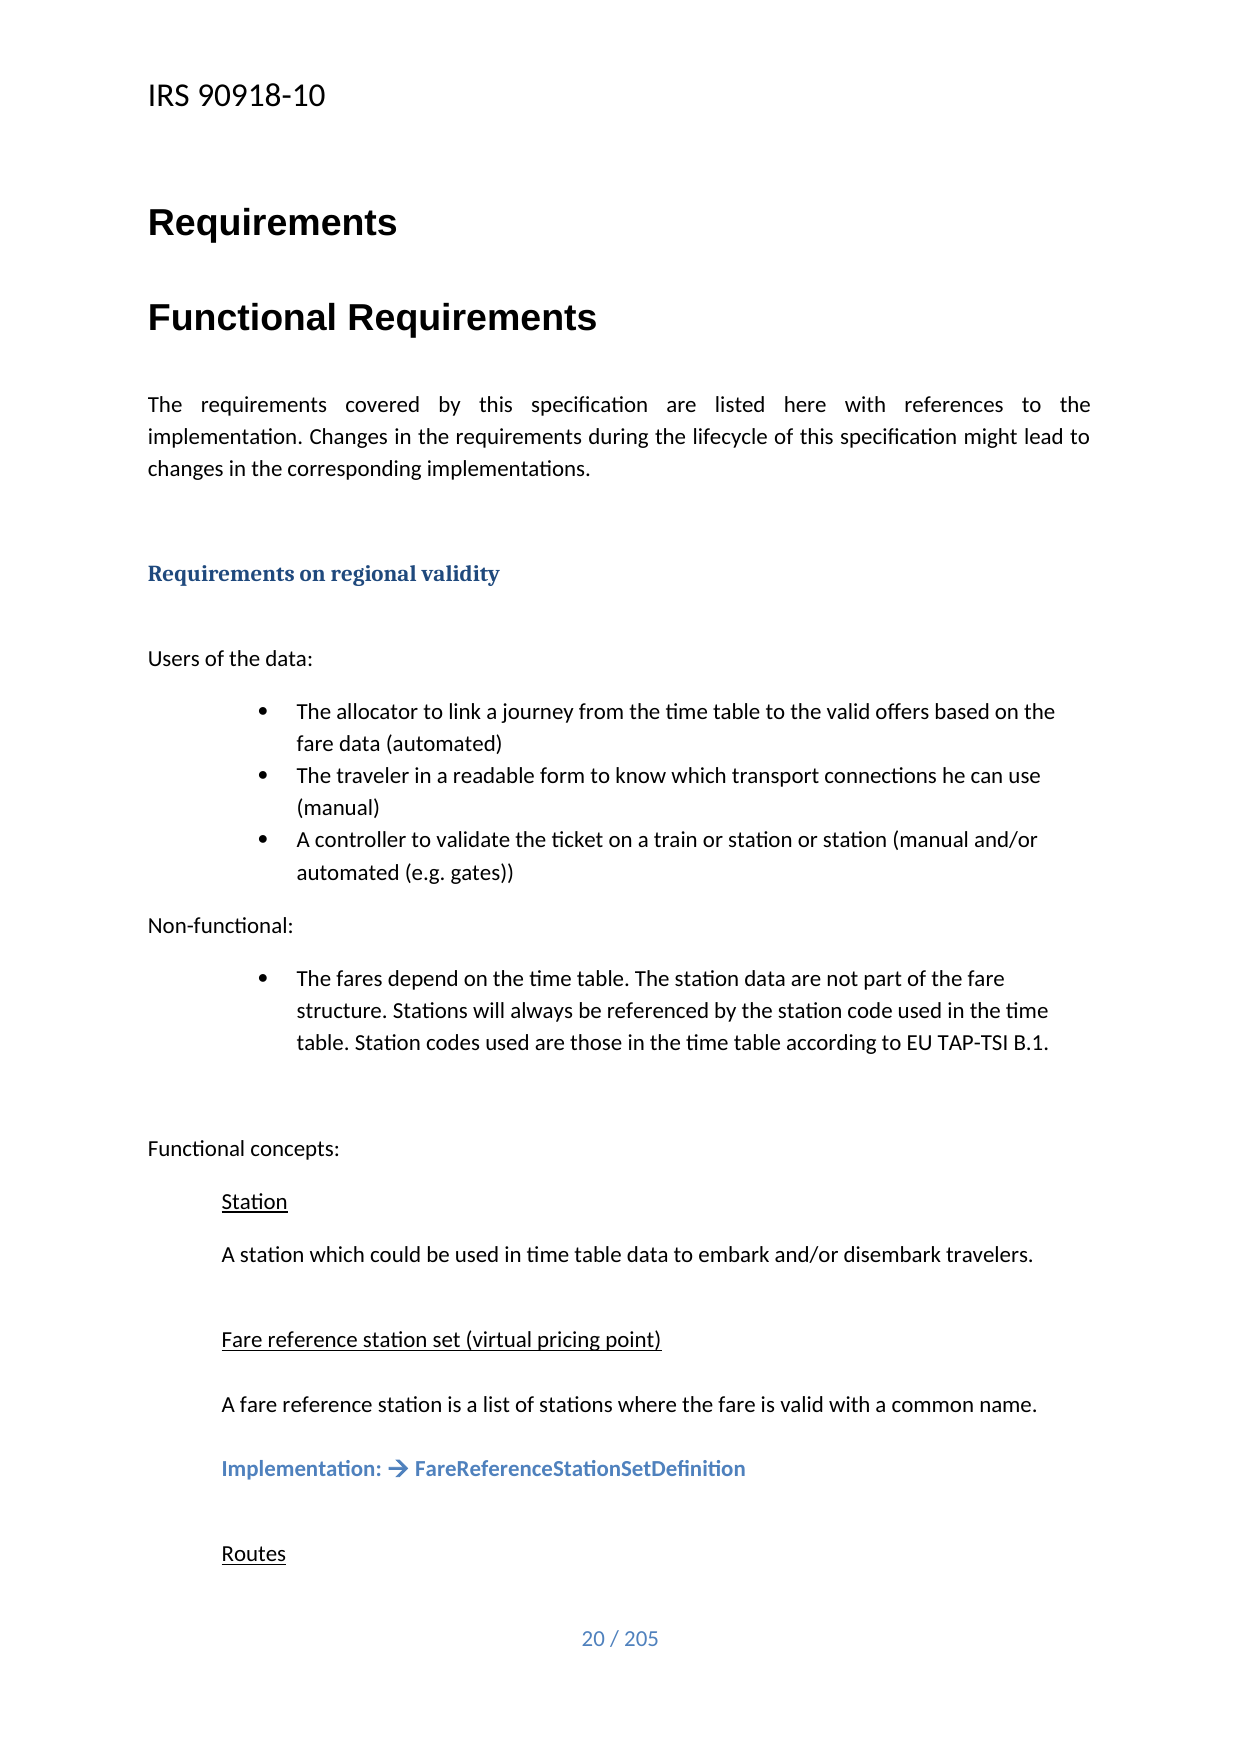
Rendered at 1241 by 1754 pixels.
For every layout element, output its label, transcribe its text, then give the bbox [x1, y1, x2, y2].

text Functional concepts: [148, 1134, 1093, 1162]
text A station which could be used in time table data to embark and/or disembark travelers. [148, 1240, 1093, 1301]
subtitle Requirements on regional validity [148, 561, 1093, 587]
list A fare reference station is a list of stations where the fare is valid with a common name. [221, 1390, 1093, 1418]
text Routes [148, 1539, 1093, 1567]
list Fare reference station set (virtual pricing point) [221, 1326, 1093, 1353]
list Implementation: FareReferenceStationSetDefinition [221, 1454, 1093, 1482]
text Non-functional: [148, 911, 1093, 939]
text Station [148, 1187, 1093, 1215]
text The requirements covered by this specification are listed here with references to the implementation. Changes in the requirements during the lifecycle of this specification might lead to changes in the corresponding implementations. [148, 390, 1093, 483]
list The traveler in a readable form to know which transport connections he can use (manual) [259, 761, 1093, 821]
list The allocator to link a journey from the time table to the valid offers based on the fare data (automated) [259, 697, 1093, 757]
text Functional Requirements [148, 295, 1093, 338]
list The fares depend on the time table. The station data are not part of the fare structure. Stations will always be referenced by the station code used in the time table. Station codes used are those in the time table according to EU TAP-TSI B.1. [259, 964, 1093, 1056]
text Requirements [148, 201, 1093, 244]
list A controller to validate the ticket on a train or station or station (manual and/or automated (e.g. gates)) [259, 826, 1093, 886]
text Users of the data: [148, 644, 1093, 672]
